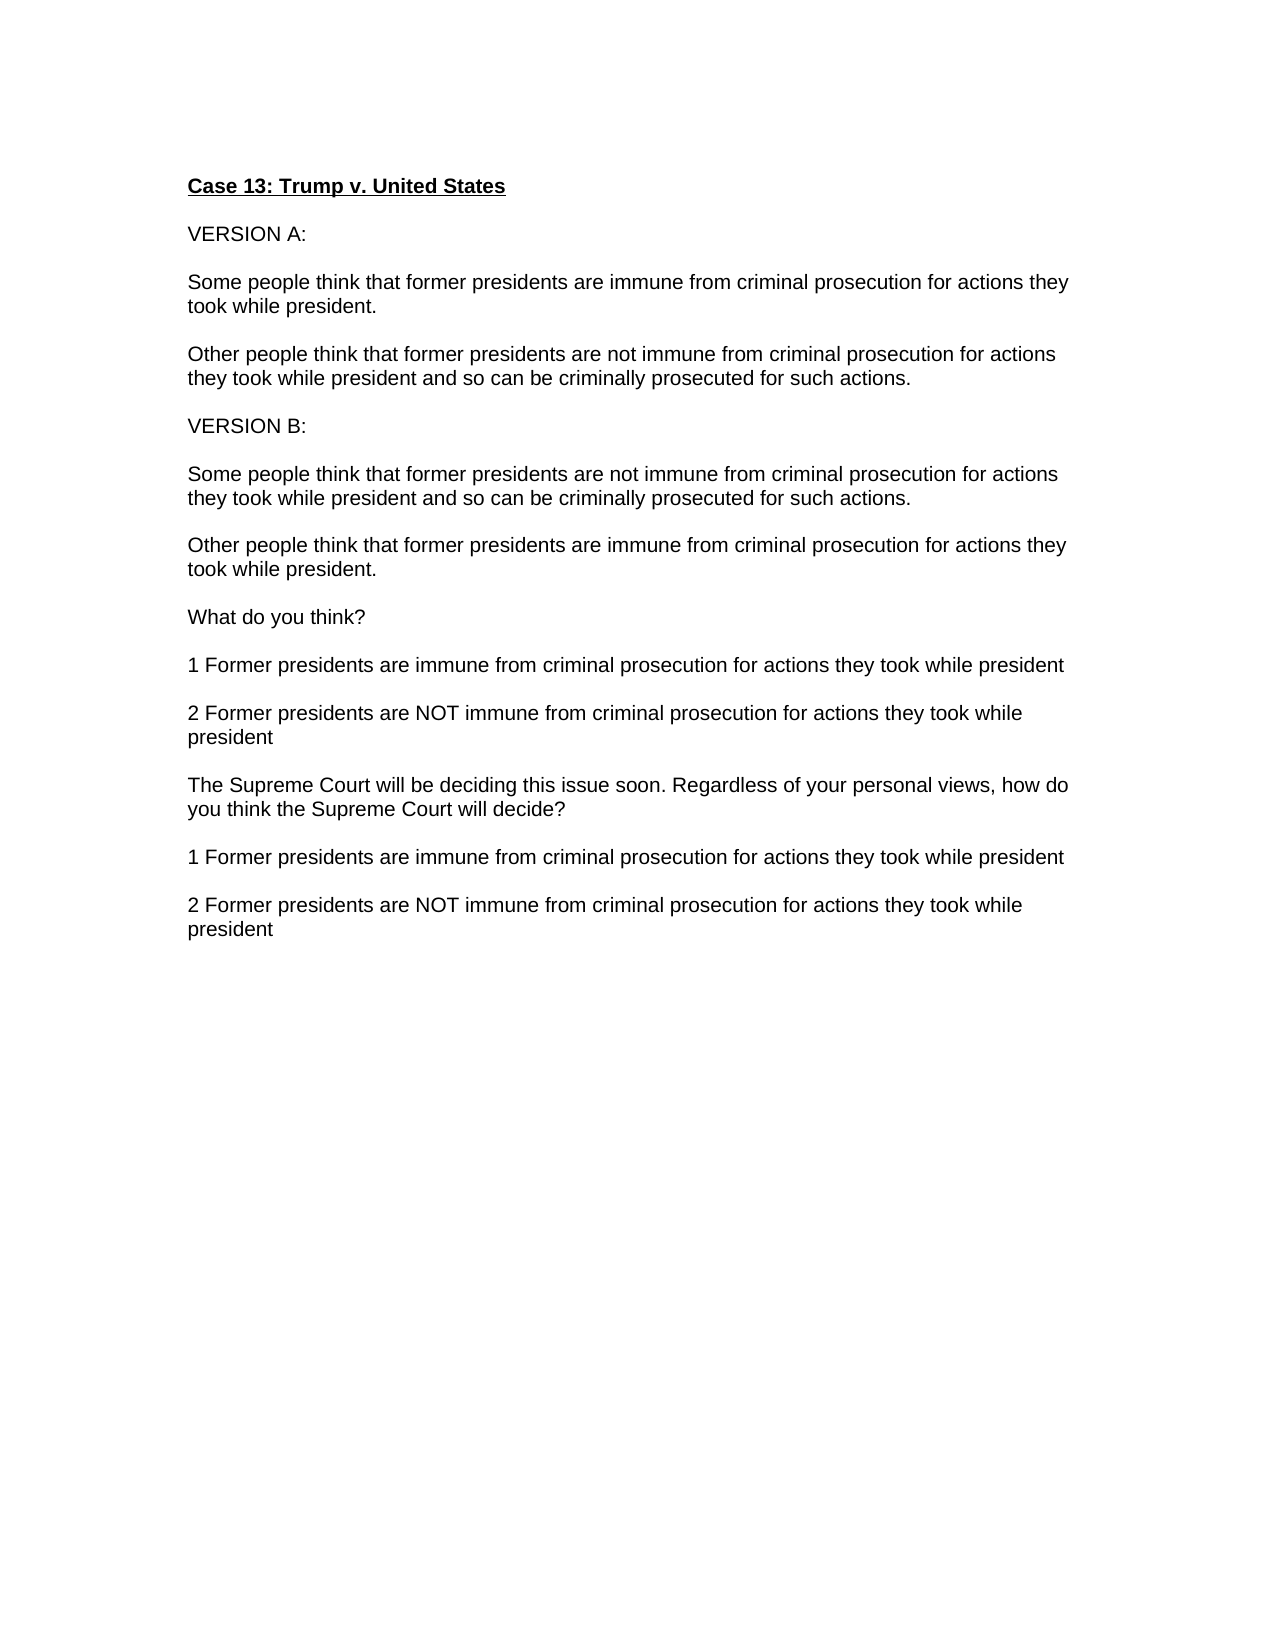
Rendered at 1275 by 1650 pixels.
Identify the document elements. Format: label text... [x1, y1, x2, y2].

text Case 13: Trump v. United States [187, 174, 1087, 198]
text What do you think? [187, 605, 1087, 629]
text Some people think that former presidents are not immune from criminal prosecution for actions they took while president and so can be criminally prosecuted for such actions. [187, 461, 1087, 509]
text Other people think that former presidents are not immune from criminal prosecution for actions they took while president and so can be criminally prosecuted for such actions. [187, 342, 1087, 389]
text Some people think that former presidents are immune from criminal prosecution for actions they took while president. [187, 270, 1087, 318]
text 2 Former presidents are NOT immune from criminal prosecution for actions they took while president [187, 701, 1087, 749]
text The Supreme Court will be deciding this issue soon. Regardless of your personal views, how do you think the Supreme Court will decide? [187, 773, 1087, 821]
text VERSION B: [187, 413, 1087, 437]
text VERSION A: [187, 222, 1087, 246]
text 2 Former presidents are NOT immune from criminal prosecution for actions they took while president [187, 893, 1087, 941]
text 1 Former presidents are immune from criminal prosecution for actions they took while president [187, 653, 1087, 677]
text Other people think that former presidents are immune from criminal prosecution for actions they took while president. [187, 533, 1087, 581]
text 1 Former presidents are immune from criminal prosecution for actions they took while president [187, 845, 1087, 869]
